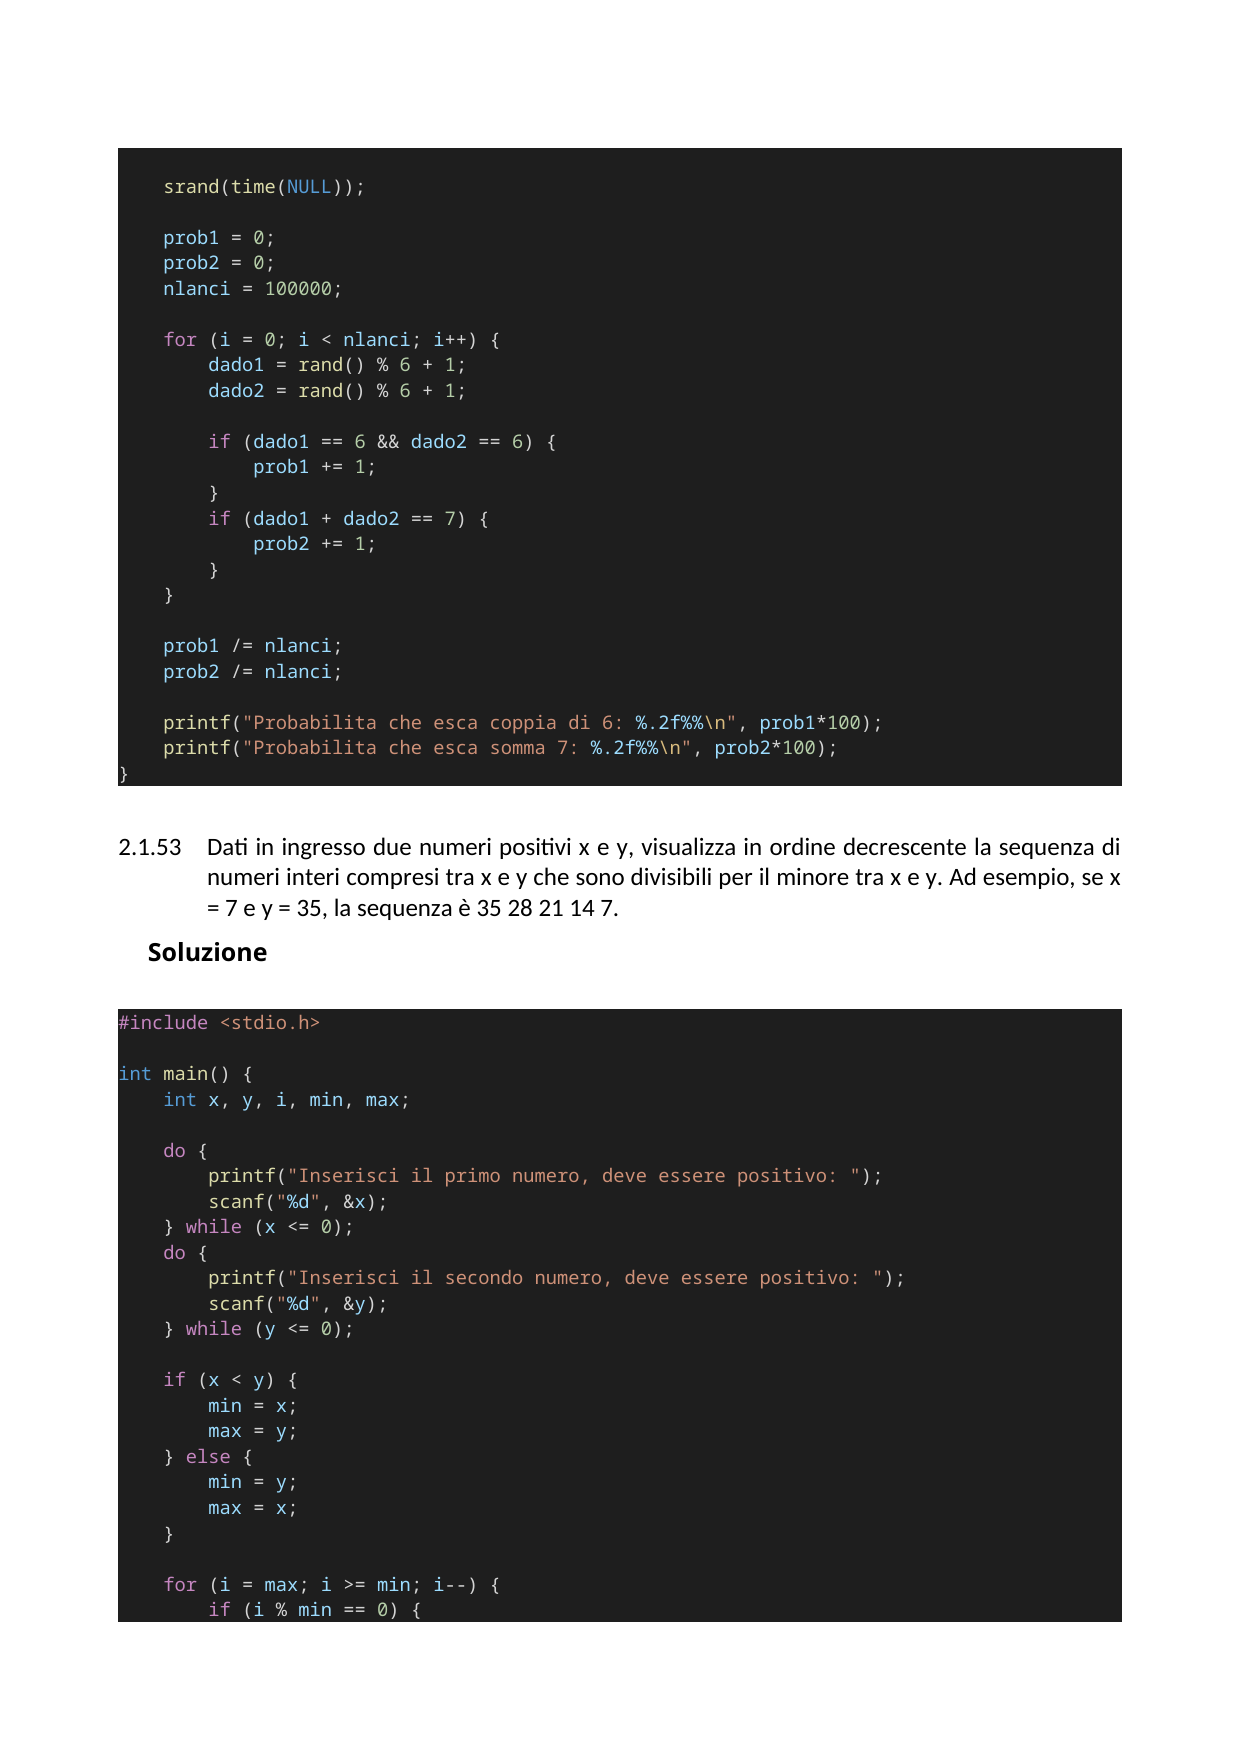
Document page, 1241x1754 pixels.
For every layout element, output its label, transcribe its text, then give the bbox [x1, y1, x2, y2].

text printf("Inserisci il secondo numero, deve essere positivo: "); [118, 1264, 1122, 1290]
text int main() { [118, 1060, 1122, 1086]
text int x, y, i, min, max; [118, 1086, 1122, 1111]
text } [118, 1520, 1122, 1545]
text if (dado1 == 6 && dado2 == 6) { [118, 428, 1122, 454]
text dado2 = rand() % 6 + 1; [118, 377, 1122, 403]
text } while (y <= 0); [118, 1316, 1122, 1341]
text prob1 /= nlanci; [118, 632, 1122, 658]
text } [118, 479, 1122, 505]
text printf("Probabilita che esca coppia di 6: %.2f%%\n", prob1*100); [118, 709, 1122, 734]
text max = y; [118, 1418, 1122, 1443]
subtitle Dati in ingresso due numeri positivi x e y, visualizza in ordine decrescente la sequenza di numeri interi compresi tra x e y che sono divisibili per il minore tra x e y. Ad esempio, se x = 7 e y = 35, la sequenza è 35 28 21 14 7. [118, 831, 1122, 923]
text #include <stdio.h> [118, 1009, 1122, 1035]
text srand(time(NULL)); [118, 173, 1122, 199]
text } [118, 556, 1122, 581]
text printf("Probabilita che esca somma 7: %.2f%%\n", prob2*100); [118, 734, 1122, 760]
text prob2 /= nlanci; [118, 658, 1122, 683]
subtitle Soluzione [148, 935, 1122, 969]
text } while (x <= 0); [118, 1213, 1122, 1239]
text prob2 = 0; [118, 250, 1122, 275]
text scanf("%d", &x); [118, 1188, 1122, 1213]
text prob1 = 0; [118, 224, 1122, 250]
text for (i = 0; i < nlanci; i++) { [118, 326, 1122, 352]
text } [118, 581, 1122, 607]
text if (i % min == 0) { [118, 1596, 1122, 1622]
text if (x < y) { [118, 1367, 1122, 1392]
text for (i = max; i >= min; i--) { [118, 1571, 1122, 1596]
text prob2 += 1; [118, 530, 1122, 556]
text min = y; [118, 1469, 1122, 1494]
text do { [118, 1239, 1122, 1264]
text max = x; [118, 1494, 1122, 1520]
text if (dado1 + dado2 == 7) { [118, 505, 1122, 530]
text scanf("%d", &y); [118, 1290, 1122, 1316]
text } [118, 760, 1122, 786]
text printf("Inserisci il primo numero, deve essere positivo: "); [118, 1162, 1122, 1188]
text do { [118, 1137, 1122, 1162]
text prob1 += 1; [118, 454, 1122, 479]
text min = x; [118, 1392, 1122, 1418]
text nlanci = 100000; [118, 275, 1122, 301]
text dado1 = rand() % 6 + 1; [118, 352, 1122, 377]
text } else { [118, 1443, 1122, 1469]
